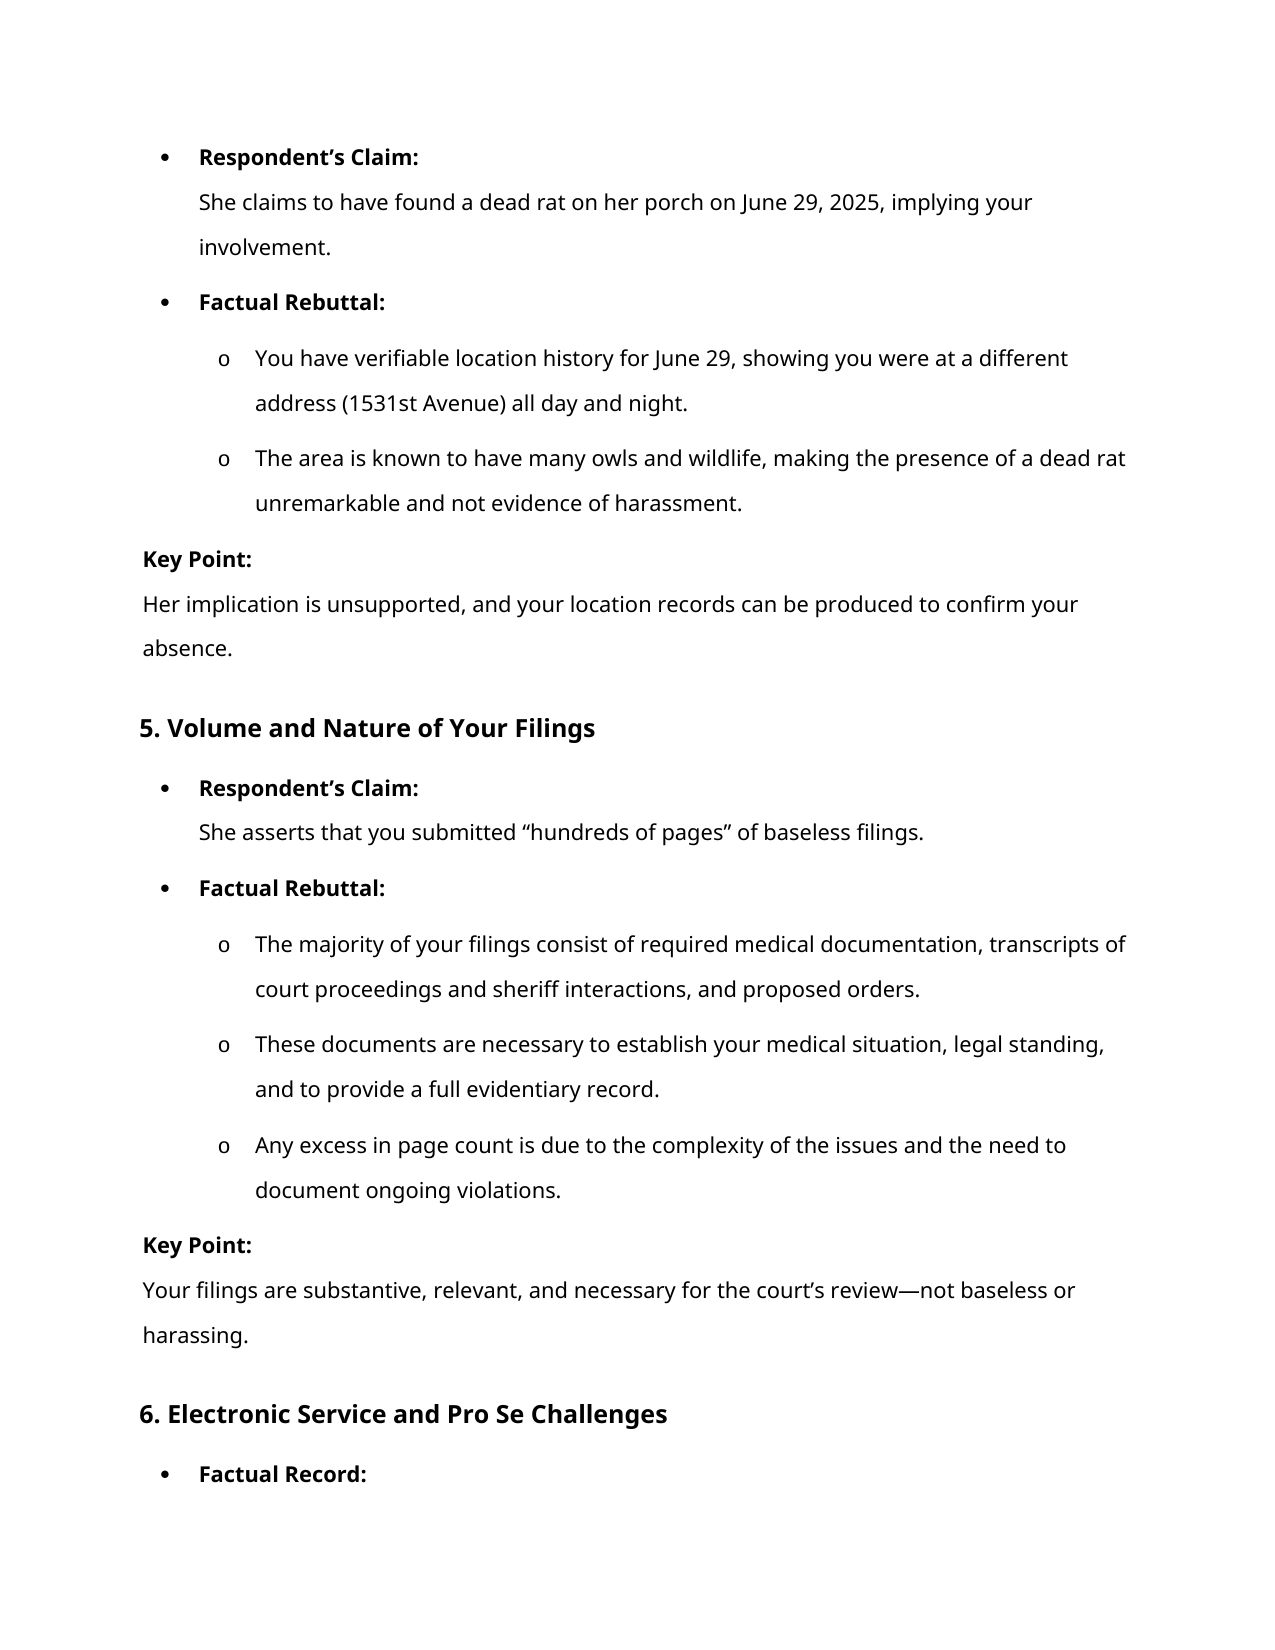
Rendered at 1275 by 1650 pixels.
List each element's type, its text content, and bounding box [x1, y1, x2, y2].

list Any excess in page count is due to the complexity of the issues and the need to document ongoing violations. [217, 1130, 1133, 1204]
list Factual Rebuttal: [161, 287, 1133, 317]
list Factual Record: [161, 1459, 1133, 1489]
list Respondent’s Claim: She claims to have found a dead rat on her porch on June 29, 2025, implying your involvement. [161, 142, 1133, 261]
list Respondent’s Claim: She asserts that you submitted “hundreds of pages” of baseless filings. [161, 773, 1133, 847]
list You have verifiable location history for June 29, showing you were at a different address (1531st Avenue) all day and night. [217, 343, 1133, 417]
list Factual Rebuttal: [161, 873, 1133, 903]
text Key Point: Her implication is unsupported, and your location records can be produced to confirm your absence. [142, 544, 1133, 663]
text Key Point: Your filings are substantive, relevant, and necessary for the court’s review—not baseless or harassing. [142, 1230, 1133, 1349]
list The majority of your filings consist of required medical documentation, transcripts of court proceedings and sheriff interactions, and proposed orders. [217, 929, 1133, 1003]
list These documents are necessary to establish your medical situation, legal standing, and to provide a full evidentiary record. [217, 1029, 1133, 1104]
list The area is known to have many owls and wildlife, making the presence of a dead rat unremarkable and not evidence of harassment. [217, 443, 1133, 518]
text 6. Electronic Service and Pro Se Challenges [139, 1397, 1133, 1431]
text 5. Volume and Nature of Your Filings [139, 711, 1133, 745]
